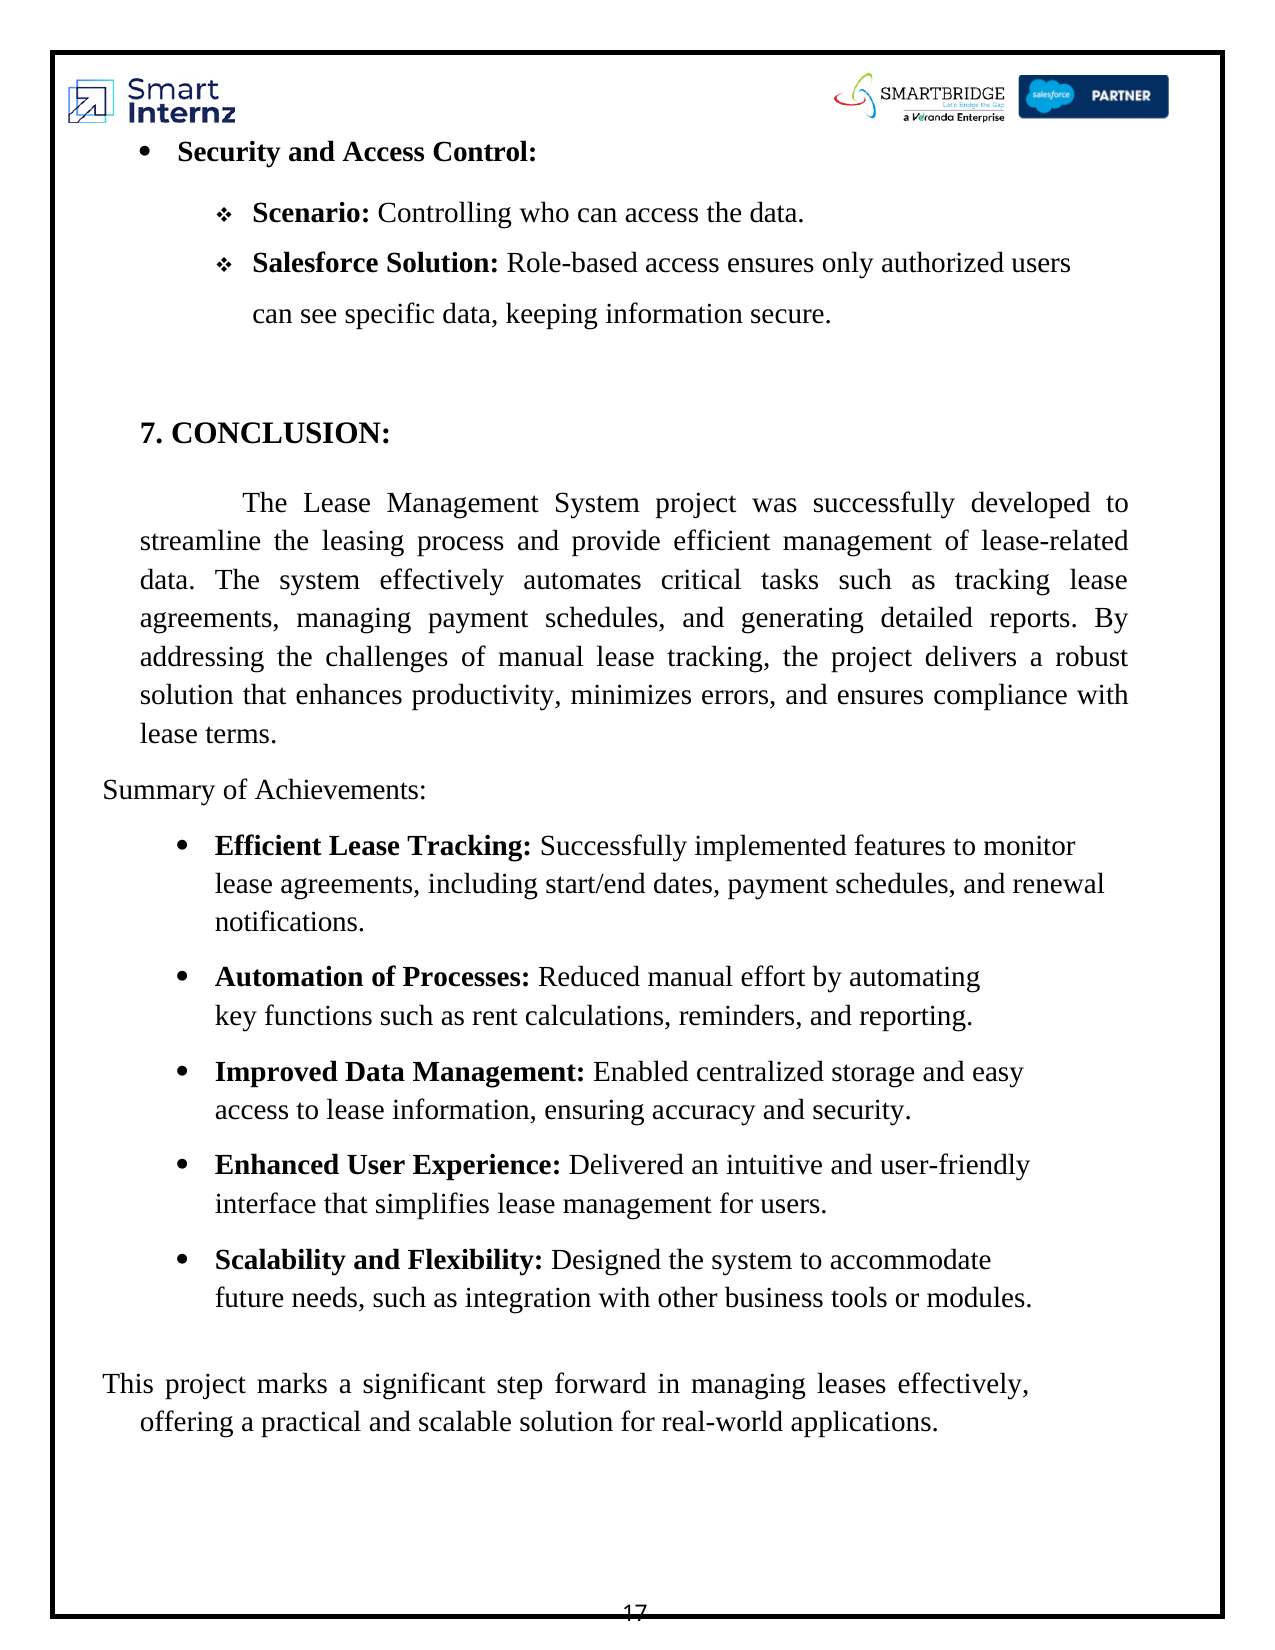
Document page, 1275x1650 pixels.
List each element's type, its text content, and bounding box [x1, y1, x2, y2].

text The Lease Management System project was successfully developed to streamline the leasing process and provide efficient management of lease-related data. The system effectively automates critical tasks such as tracking lease agreements, managing payment schedules, and generating detailed reports. By addressing the challenges of manual lease tracking, the project delivers a robust solution that enhances productivity, minimizes errors, and ensures compliance with lease terms. [139, 485, 1129, 749]
picture [68, 78, 235, 123]
list Improved Data Management: Enabled centralized storage and easy access to lease information, ensuring accuracy and security. [177, 1054, 1105, 1125]
list Scalability and Flexibility: Designed the system to accommodate future needs, such as integration with other business tools or modules. [177, 1242, 1068, 1313]
subtitle CONCLUSION: [139, 414, 1162, 450]
subtitle Security and Access Control: [139, 134, 1162, 168]
list Enhanced User Experience: Delivered an intuitive and user-friendly interface that simplifies lease management for users. [177, 1147, 1031, 1219]
text This project marks a significant step forward in managing leases effectively, offering a practical and scalable solution for real-world applications. [102, 1366, 1030, 1438]
list Salesforce Solution: Role-based access ensures only authorized users can see specific data, keeping information secure. [214, 245, 1118, 329]
list Automation of Processes: Reduced manual effort by automating key functions such as rent calculations, reminders, and reporting. [177, 959, 1029, 1032]
list Efficient Lease Tracking: Successfully implemented features to monitor lease agreements, including start/end dates, payment schedules, and renewal notifications. [177, 828, 1105, 937]
picture [1018, 75, 1169, 119]
text Summary of Achievements: [102, 772, 1162, 806]
list Scenario: Controlling who can access the data. [214, 195, 1162, 229]
picture [833, 72, 1005, 123]
